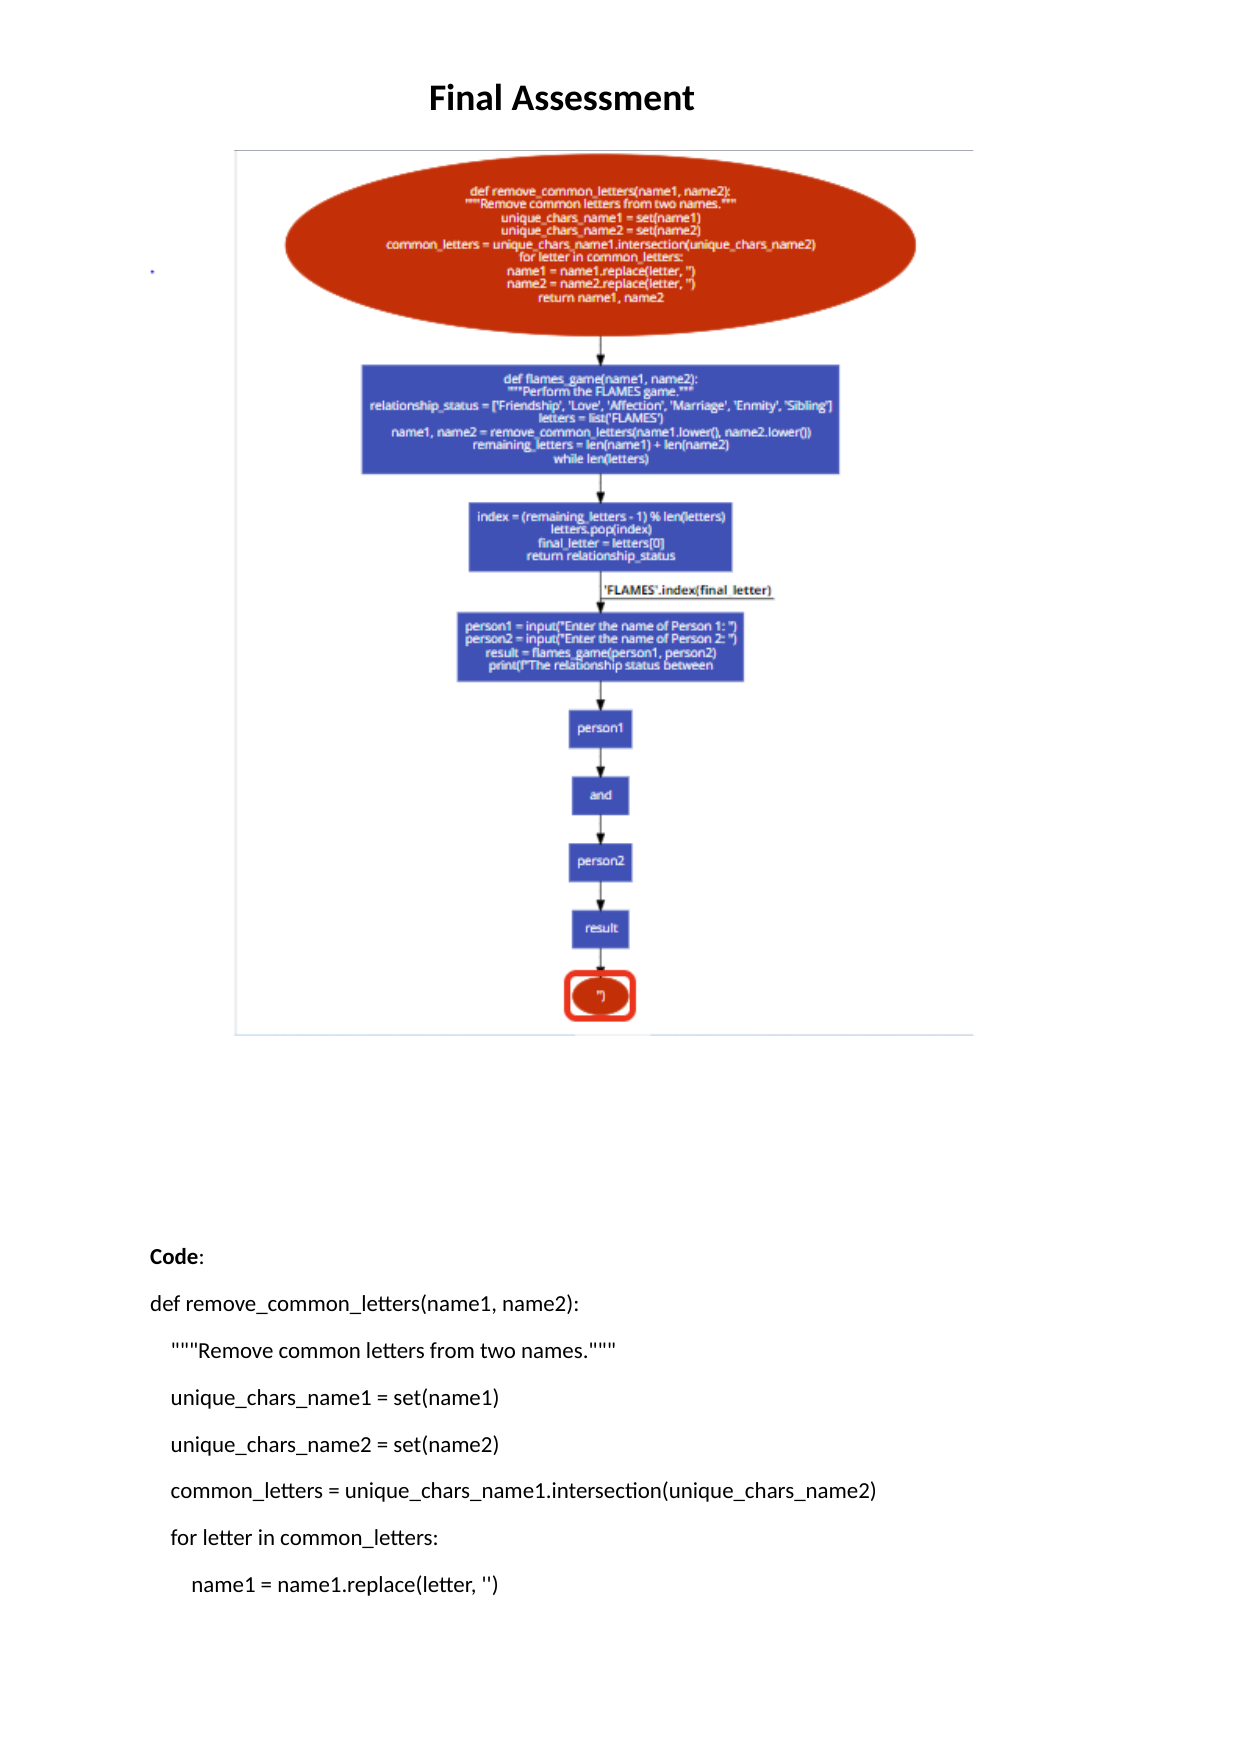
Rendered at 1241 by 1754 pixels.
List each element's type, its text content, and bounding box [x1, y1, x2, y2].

text common_letters = unique_chars_name1.intersection(unique_chars_name2) [150, 1477, 1090, 1505]
text Code: [150, 1242, 1090, 1270]
text """Remove common letters from two names.""" [150, 1336, 1090, 1364]
picture [150, 150, 974, 1036]
text for letter in common_letters: [150, 1523, 1090, 1552]
text def remove_common_letters(name1, name2): [150, 1289, 1090, 1317]
text name1 = name1.replace(letter, '') [150, 1570, 1090, 1598]
text unique_chars_name2 = set(name2) [150, 1430, 1090, 1458]
text unique_chars_name1 = set(name1) [150, 1383, 1090, 1411]
